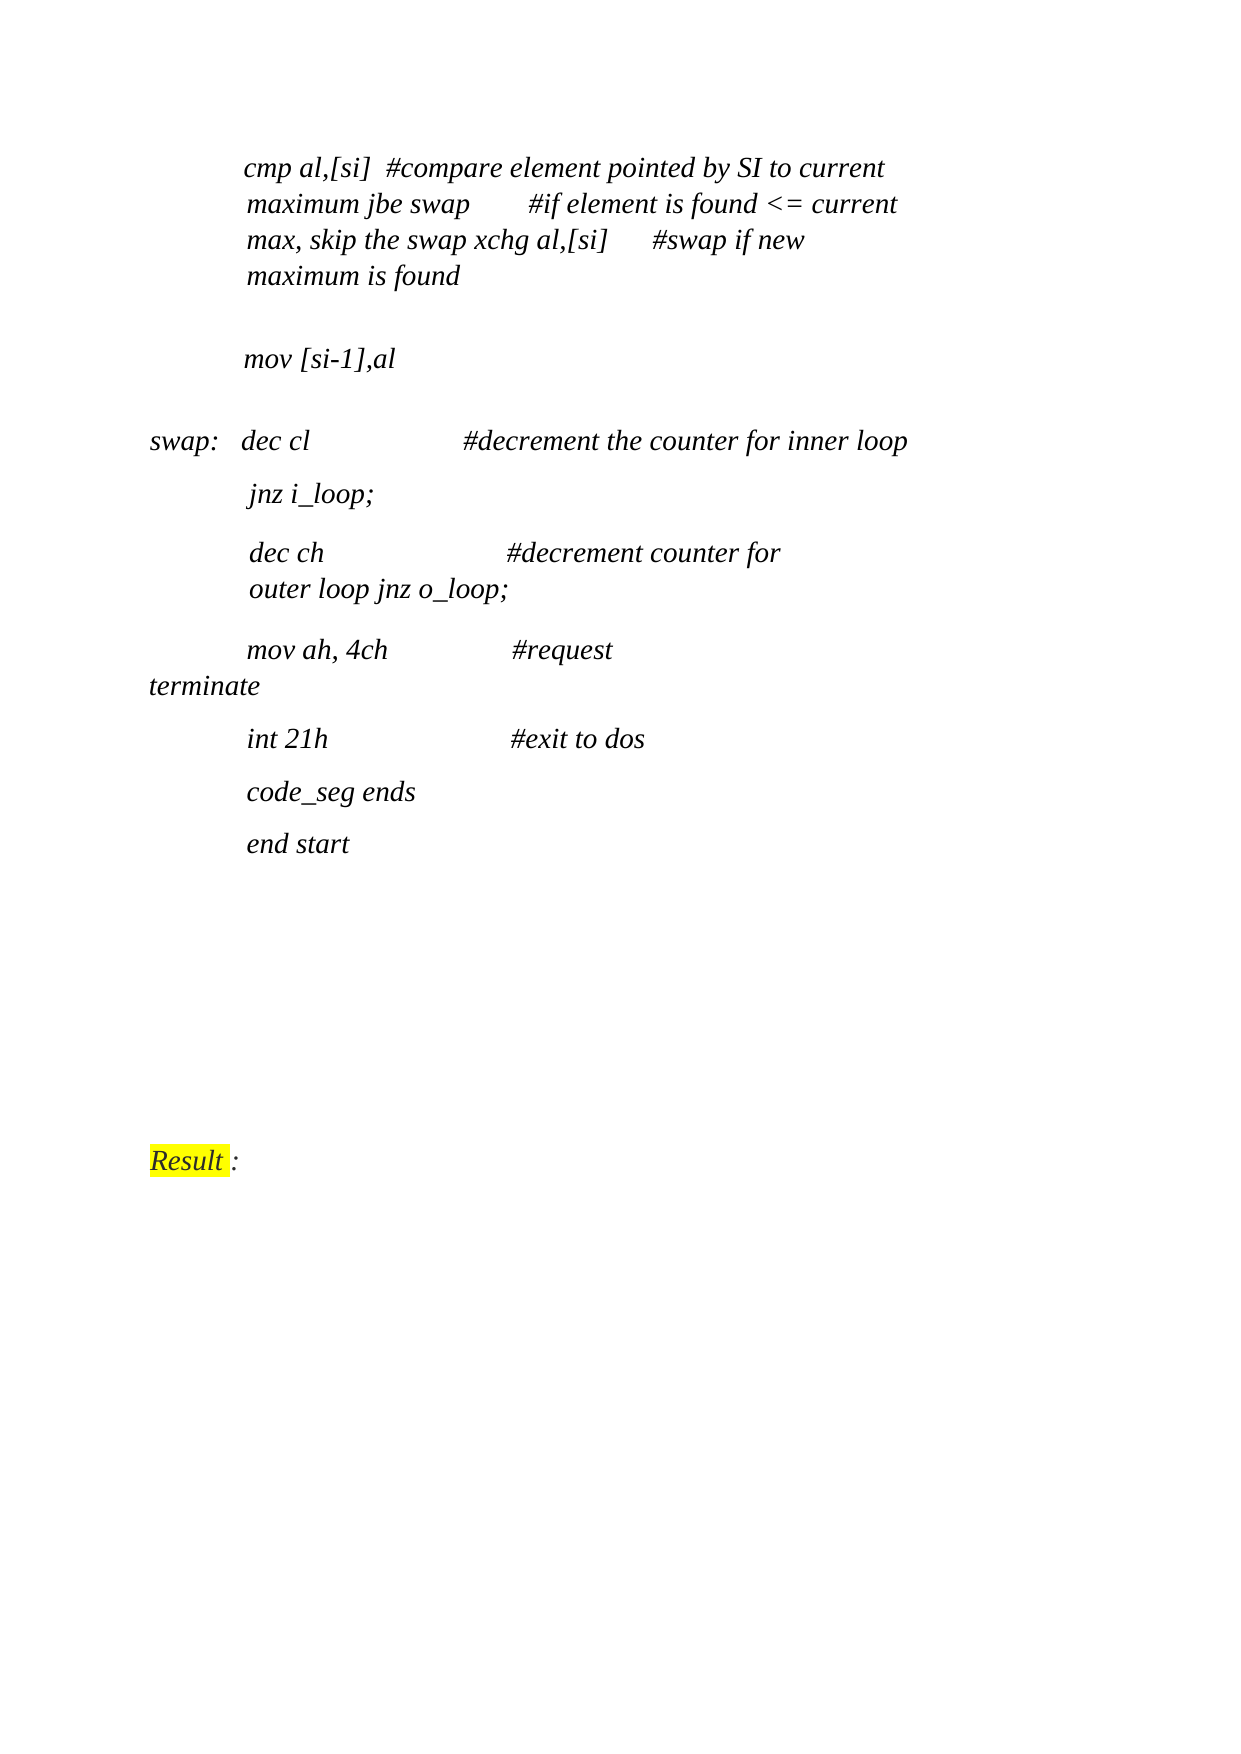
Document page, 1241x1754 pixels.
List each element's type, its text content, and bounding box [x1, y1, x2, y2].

text end start [148, 827, 725, 860]
text mov ah, 4ch #request terminate [148, 632, 725, 702]
text swap: dec cl #decrement the counter for inner loop [149, 423, 1090, 457]
text int 21h #exit to dos [148, 721, 725, 754]
text dec ch #decrement counter for outer loop jnz o_loop; [249, 535, 819, 605]
text jnz i_loop; [249, 476, 858, 509]
text code_seg ends [148, 774, 725, 807]
text mov [si-1],al [148, 341, 907, 374]
text Result : [150, 1143, 1090, 1177]
text cmp al,[si] #compare element pointed by SI to current maximum jbe swap #if element is found <= current max, skip the swap xchg al,[si] #swap if new maximum is found [148, 150, 907, 292]
